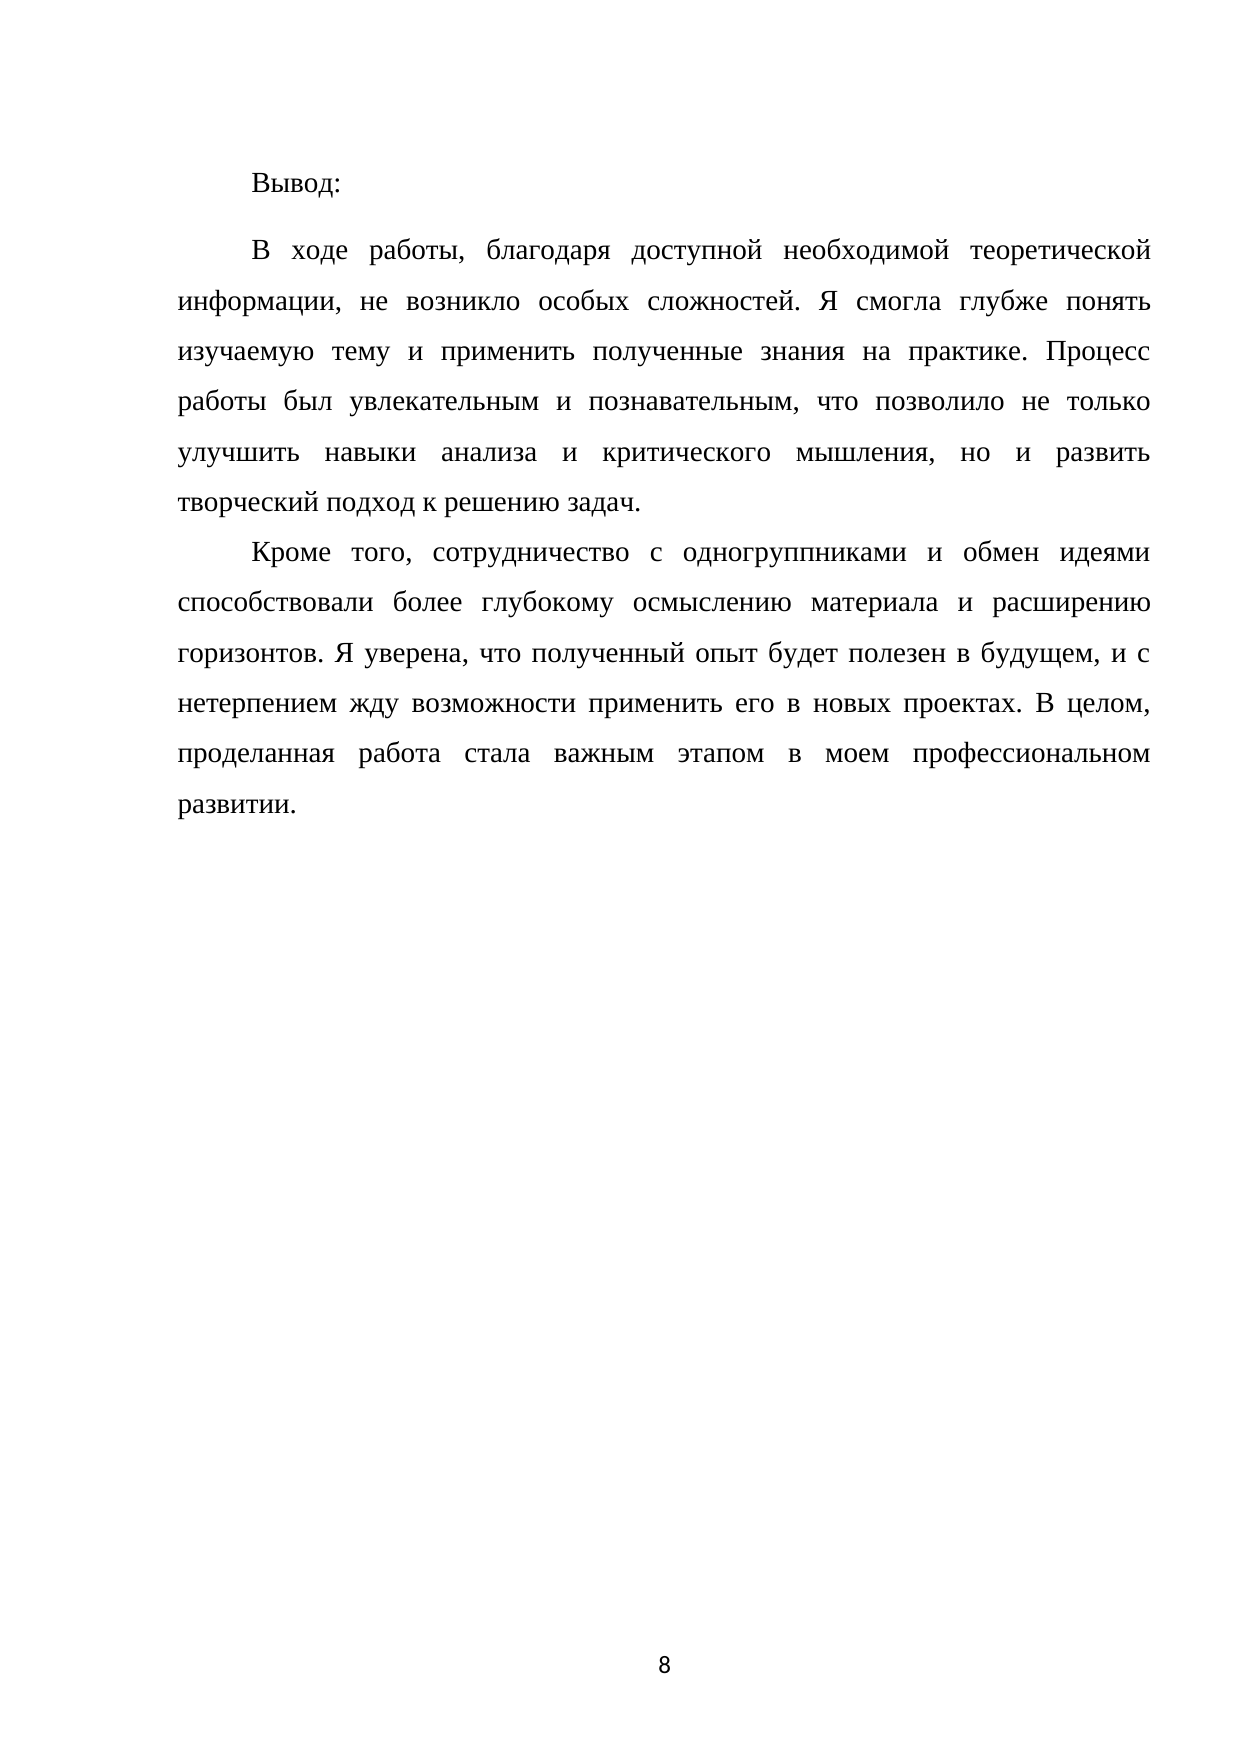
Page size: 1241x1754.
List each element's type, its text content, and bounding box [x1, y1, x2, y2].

text Вывод: [177, 165, 1152, 199]
text В ходе работы, благодаря доступной необходимой теоретической информации, не возникло особых сложностей. Я смогла глубже понять изучаемую тему и применить полученные знания на практике. Процесс работы был увлекательным и познавательным, что позволило не только улучшить навыки анализа и критического мышления, но и развить творческий подход к решению задач. [177, 232, 1152, 517]
text Кроме того, сотрудничество с одногруппниками и обмен идеями способствовали более глубокому осмыслению материала и расширению горизонтов. Я уверена, что полученный опыт будет полезен в будущем, и с нетерпением жду возможности применить его в новых проектах. В целом, проделанная работа стала важным этапом в моем профессиональном развитии. [177, 534, 1152, 819]
